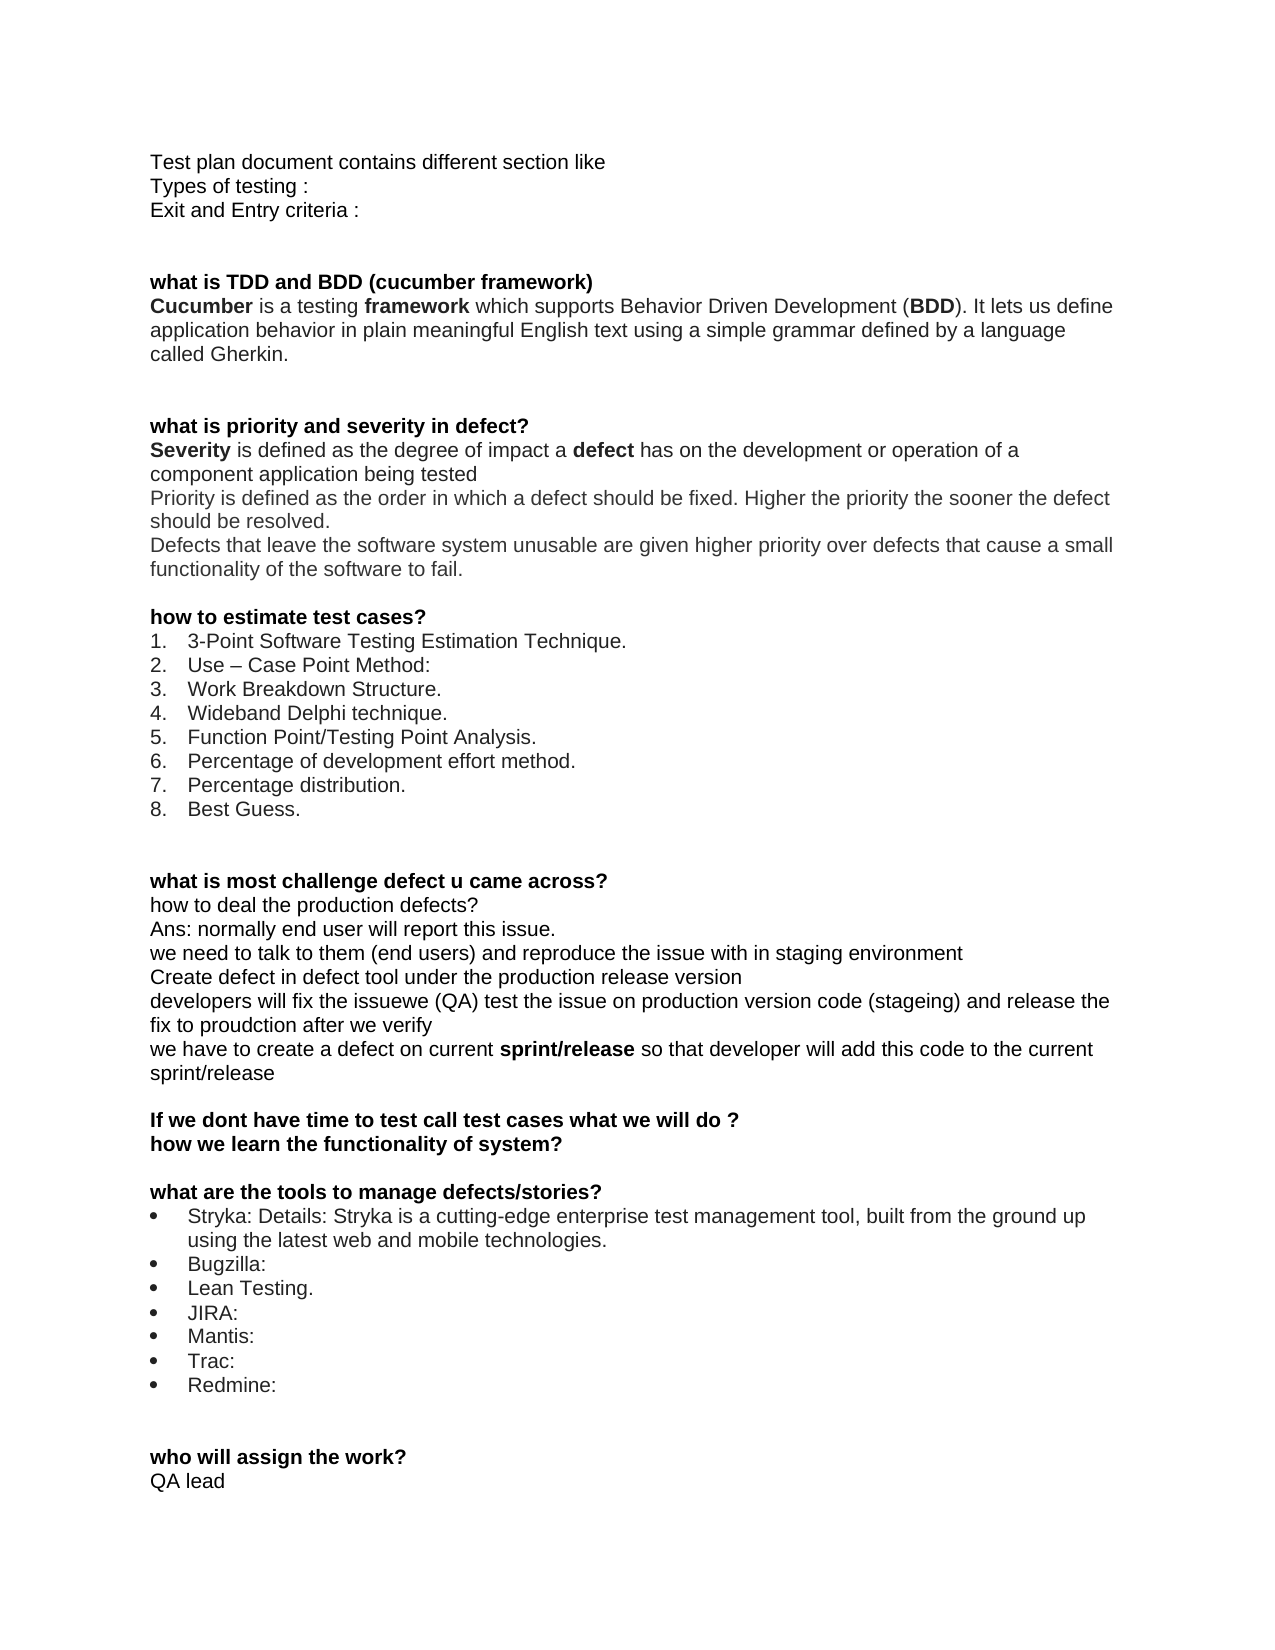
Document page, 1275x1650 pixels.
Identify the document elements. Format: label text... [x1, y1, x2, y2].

text what are the tools to manage defects/stories? [150, 1180, 1125, 1204]
list Function Point/Testing Point Analysis. [150, 725, 1125, 749]
list Stryka: Details: Stryka is a cutting-edge enterprise test management tool, built from the ground up using the latest web and mobile technologies. [150, 1204, 1125, 1252]
list Wideband Delphi technique. [150, 701, 1125, 725]
text who will assign the work? [150, 1444, 1125, 1468]
list 3-Point Software Testing Estimation Technique. [150, 629, 1125, 653]
text how to estimate test cases? [150, 605, 1125, 629]
text we need to talk to them (end users) and reproduce the issue with in staging environment [150, 941, 1125, 964]
text how we learn the functionality of system? [150, 1132, 1125, 1156]
list Redmine: [150, 1372, 1125, 1397]
text Test plan document contains different section like [150, 150, 1125, 174]
text developers will fix the issuewe (QA) test the issue on production version code (stageing) and release the fix to proudction after we verify [150, 988, 1125, 1036]
text QA lead [150, 1468, 1125, 1492]
text Create defect in defect tool under the production release version [150, 964, 1125, 988]
text Defects that leave the software system unusable are given higher priority over defects that cause a small functionality of the software to fail. [150, 533, 1125, 581]
list Trac: [150, 1348, 1125, 1372]
text Types of testing : [150, 174, 1125, 198]
list Percentage distribution. [150, 773, 1125, 797]
list Lean Testing. [150, 1276, 1125, 1300]
text Exit and Entry criteria : [150, 198, 1125, 222]
text If we dont have time to test call test cases what we will do ? [150, 1108, 1125, 1132]
list Mantis: [150, 1324, 1125, 1348]
list Use – Case Point Method: [150, 653, 1125, 677]
text what is priority and severity in defect? [150, 413, 1125, 437]
list Bugzilla: [150, 1252, 1125, 1276]
text Severity is defined as the degree of impact a defect has on the development or operation of a component application being tested [150, 437, 1125, 485]
text Cucumber is a testing framework which supports Behavior Driven Development (BDD). It lets us define application behavior in plain meaningful English text using a simple grammar defined by a language called Gherkin. [150, 294, 1125, 366]
text how to deal the production defects? [150, 893, 1125, 917]
list Work Breakdown Structure. [150, 677, 1125, 701]
list Percentage of development effort method. [150, 749, 1125, 773]
list Best Guess. [150, 797, 1125, 821]
list JIRA: [150, 1300, 1125, 1324]
text we have to create a defect on current sprint/release so that developer will add this code to the current sprint/release [150, 1036, 1125, 1084]
text what is most challenge defect u came across? [150, 869, 1125, 893]
text what is TDD and BDD (cucumber framework) [150, 270, 1125, 294]
text Ans: normally end user will report this issue. [150, 917, 1125, 941]
text Priority is defined as the order in which a defect should be fixed. Higher the priority the sooner the defect should be resolved. [150, 485, 1125, 533]
